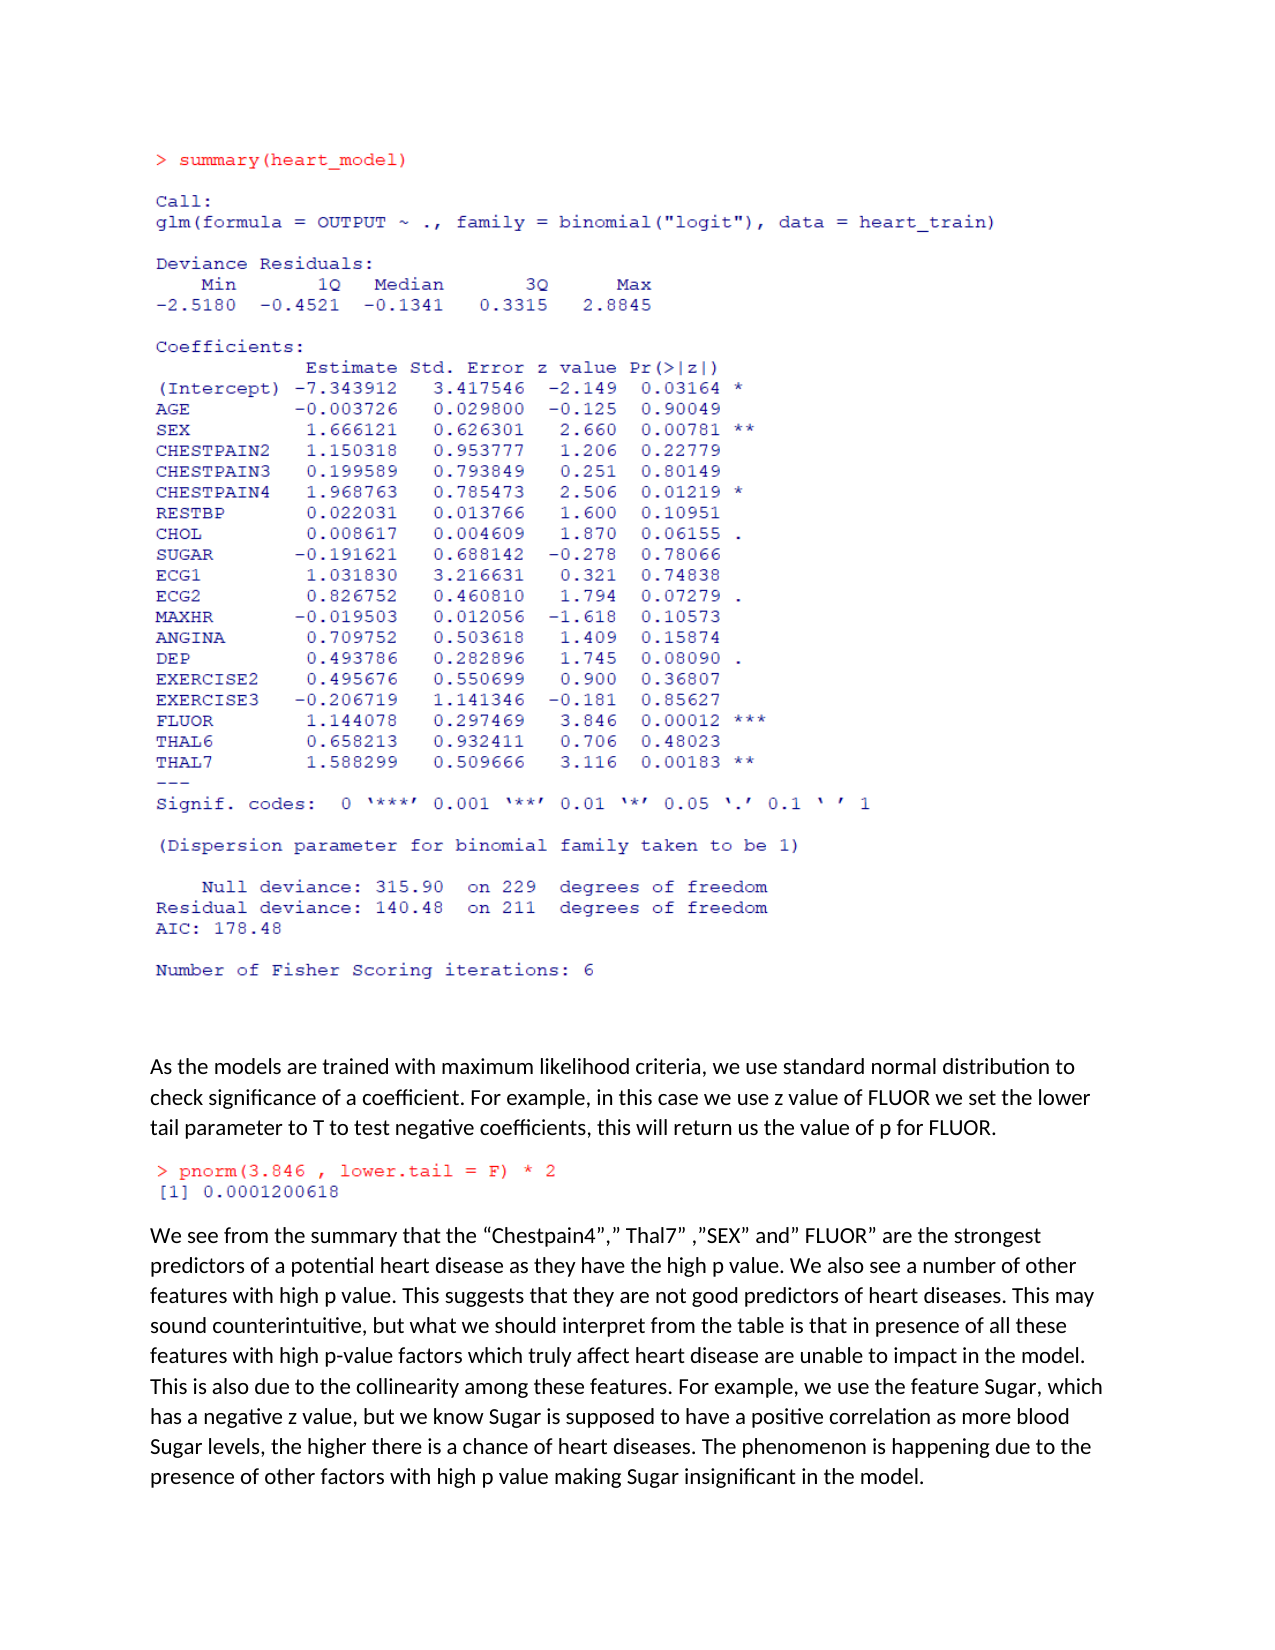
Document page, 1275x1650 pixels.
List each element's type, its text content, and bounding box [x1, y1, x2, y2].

picture [150, 150, 1125, 987]
text As the models are trained with maximum likelihood criteria, we use standard normal distribution to check significance of a coefficient. For example, in this case we use z value of FLUOR we set the lower tail parameter to T to test negative coefficients, this will return us the value of p for FLUOR. [150, 1052, 1125, 1141]
text We see from the summary that the “Chestpain4”,” Thal7” ,”SEX” and” FLUOR” are the strongest predictors of a potential heart disease as they have the high p value. We also see a number of other features with high p value. This suggests that they are not good predictors of heart diseases. This may sound counterintuitive, but what we should interpret from the table is that in presence of all these features with high p-value factors which truly affect heart disease are unable to impact in the model. This is also due to the collinearity among these features. For example, we use the feature Sugar, which has a negative z value, but we know Sugar is supposed to have a positive correlation as more blood Sugar levels, the higher there is a chance of heart diseases. The phenomenon is happening due to the presence of other factors with high p value making Sugar insignificant in the model. [150, 1221, 1125, 1490]
picture [150, 1159, 1125, 1202]
